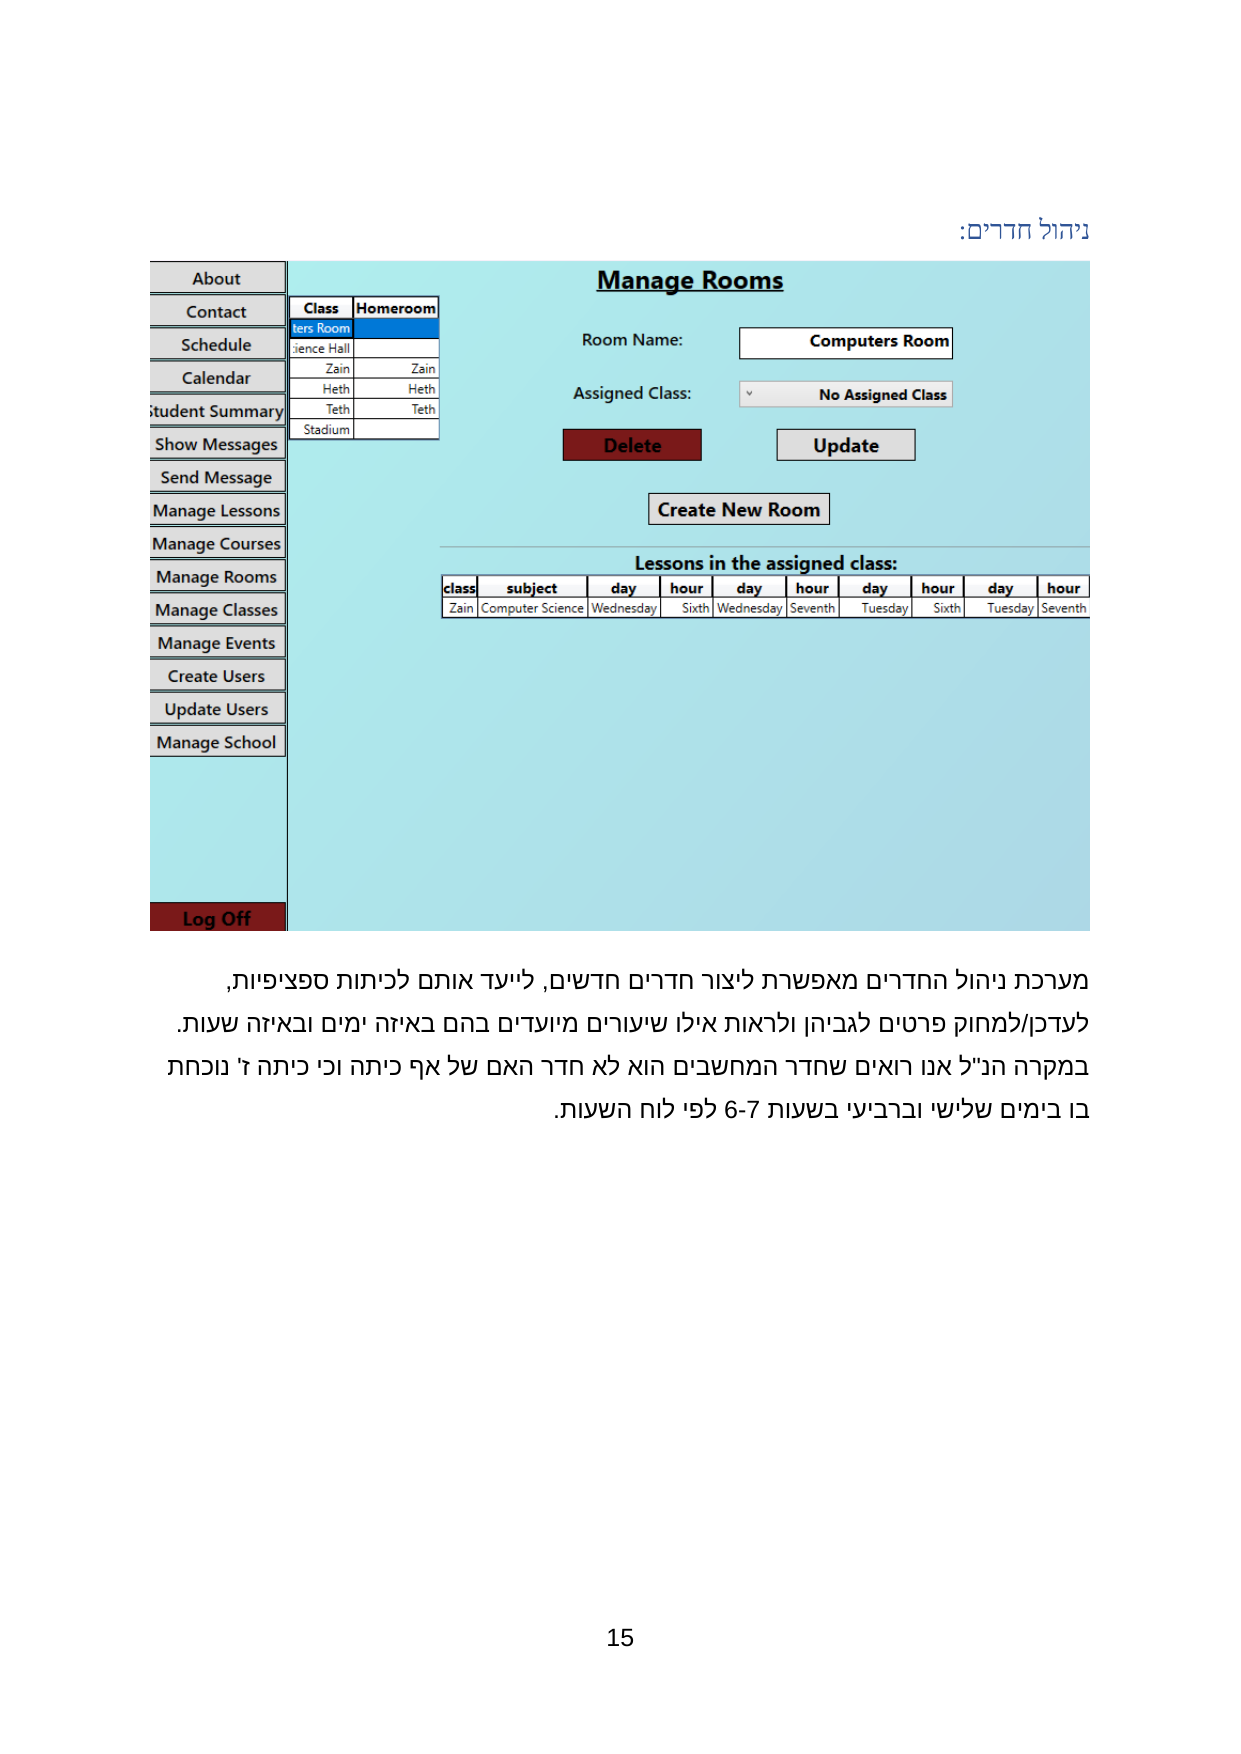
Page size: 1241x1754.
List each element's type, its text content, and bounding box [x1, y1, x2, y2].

text מערכת ניהול החדרים מאפשרת ליצור חדרים חדשים, לייעד אותם לכיתות ספציפיות, לעדכן/למחוק פרטים לגביהן ולראות אילו שיעורים מיועדים בהם באיזה ימים ובאיזה שעות. במקרה הנ"ל אנו רואים שחדר המחשבים הוא לא חדר האם של אף כיתה וכי כיתה ז' נוכחת בו בימים שלישי וברביעי בשעות 6-7 לפי לוח השעות. [150, 966, 1090, 1124]
picture [150, 260, 1090, 931]
subtitle ניהול חדרים: [150, 214, 1090, 245]
